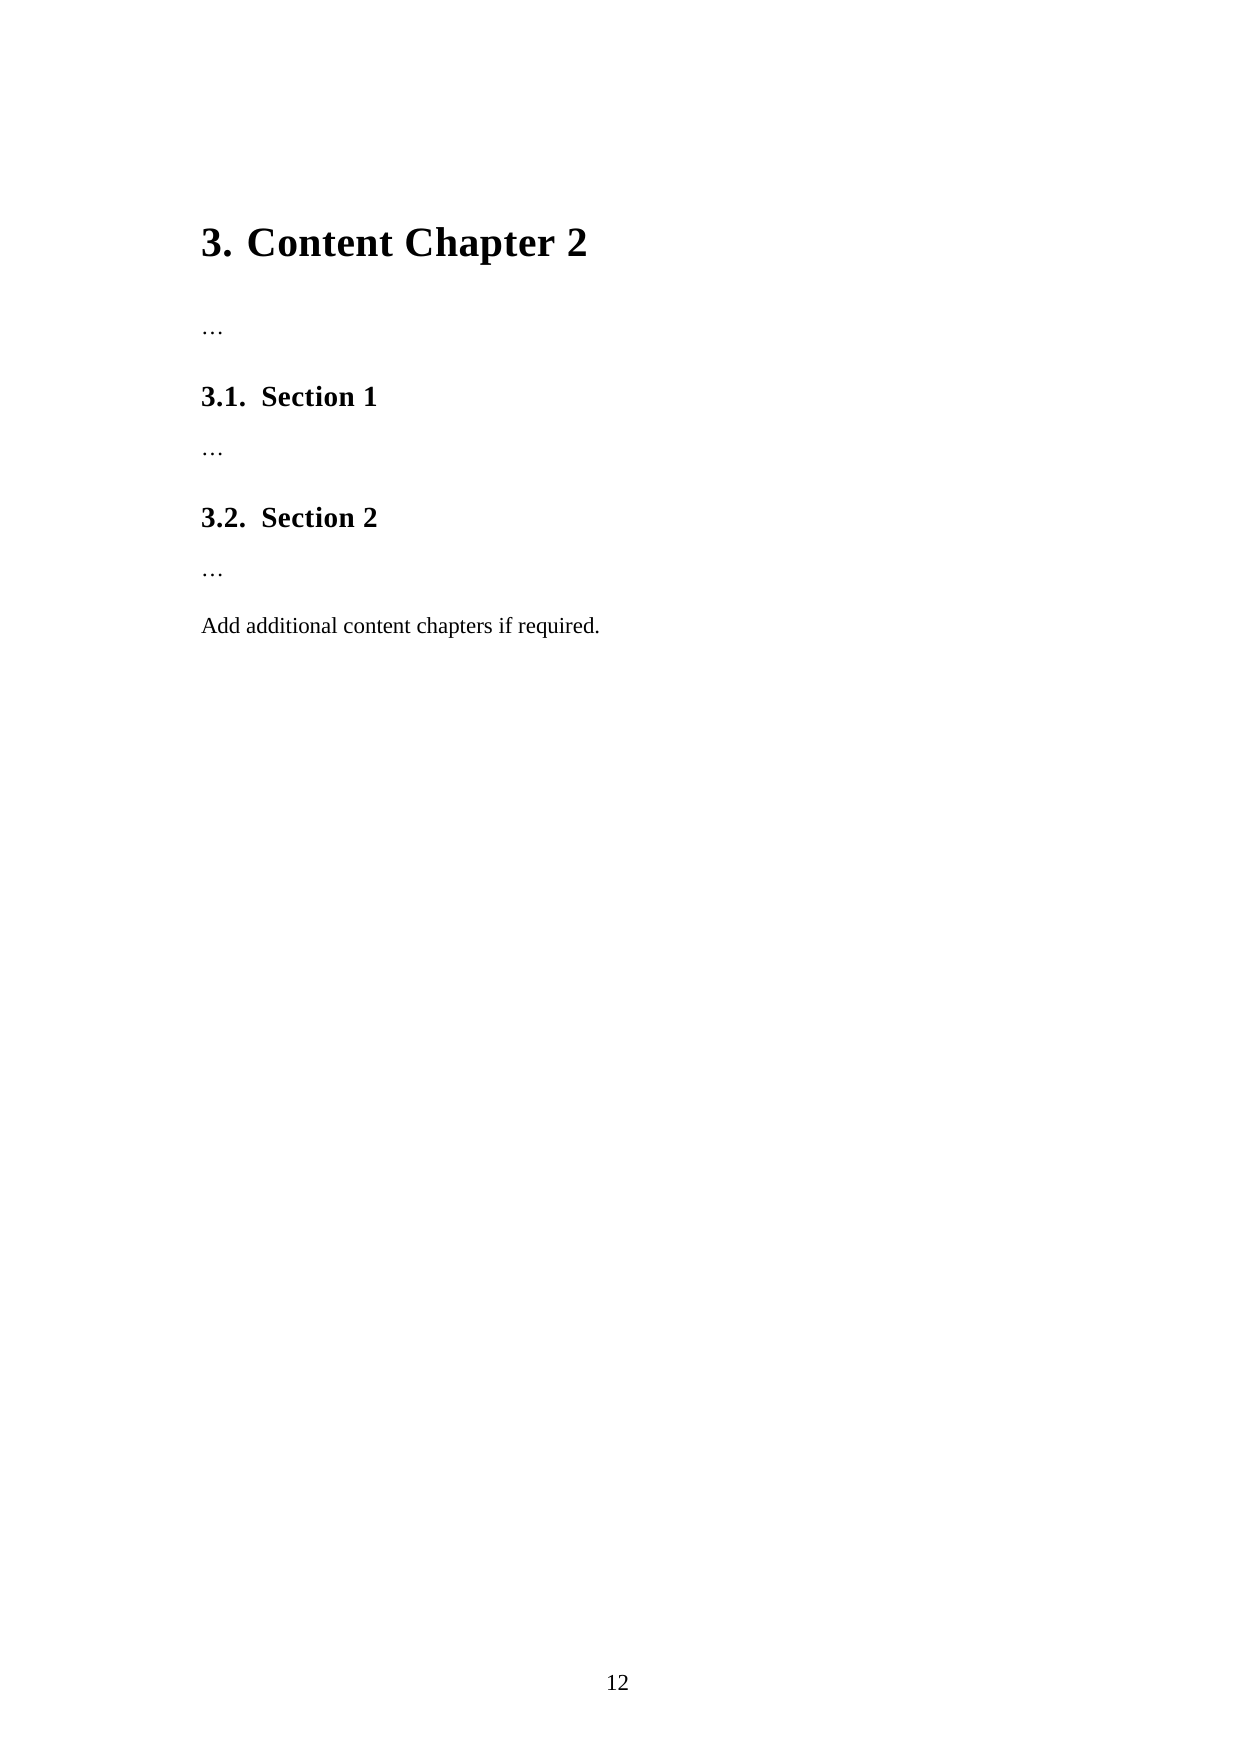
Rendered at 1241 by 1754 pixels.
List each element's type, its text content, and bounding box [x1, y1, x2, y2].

subtitle Section 1 [201, 379, 1033, 413]
text … [201, 313, 1033, 339]
text … [201, 434, 1033, 460]
text Add additional content chapters if required. [201, 612, 1033, 639]
text … [201, 554, 1033, 581]
subtitle Content Chapter 2 [201, 217, 1033, 265]
subtitle Section 2 [201, 500, 1033, 534]
